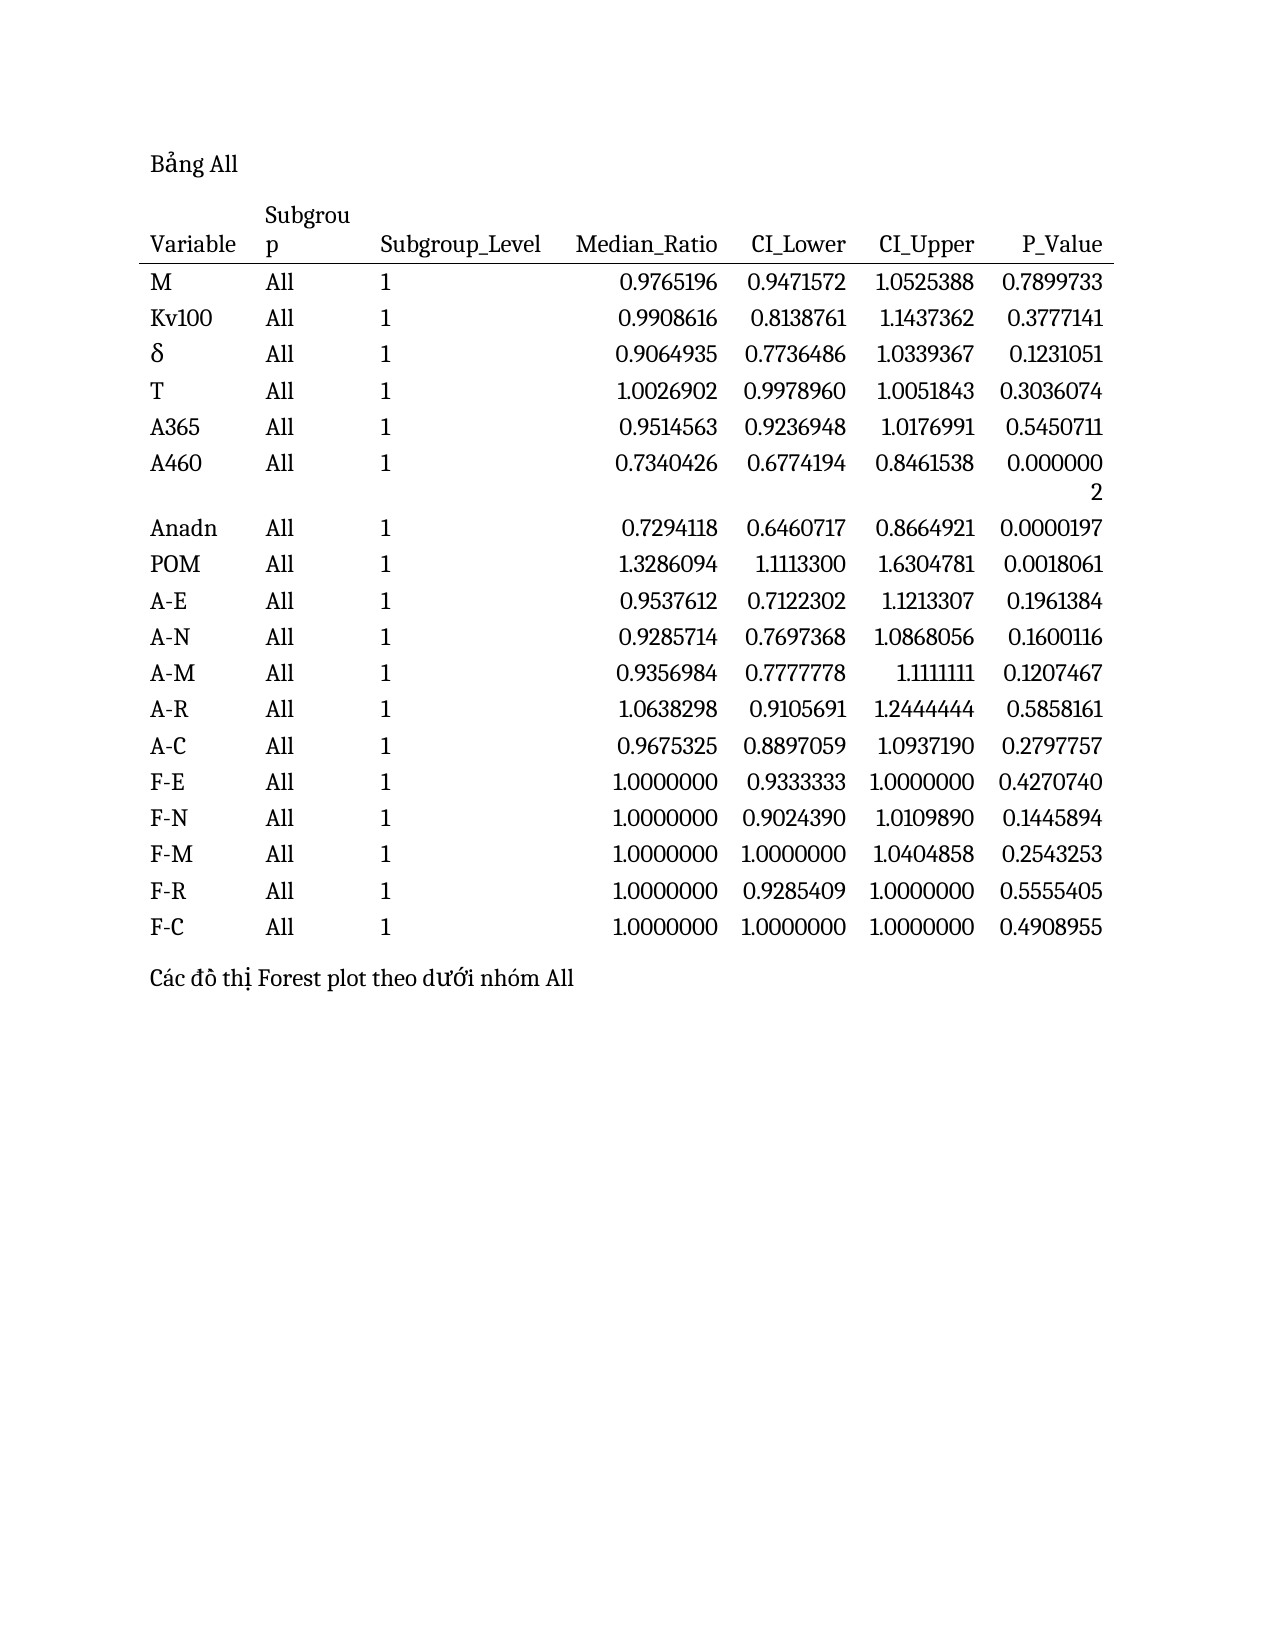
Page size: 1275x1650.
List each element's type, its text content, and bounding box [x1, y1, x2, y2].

table_cell 0.7294118 [562, 510, 729, 547]
table_cell M [139, 264, 254, 300]
text Bảng All [150, 150, 1125, 179]
table_cell A365 [139, 409, 254, 445]
table_cell F-N [139, 800, 254, 837]
table_cell All [254, 583, 369, 619]
table_header Subgroup_Level [370, 198, 562, 262]
table_cell 1.0000000 [562, 800, 729, 837]
table_cell A-N [139, 619, 254, 655]
table_cell 1.1111111 [857, 655, 985, 692]
table_cell POM [139, 547, 254, 583]
table_cell δ [139, 337, 254, 373]
table_header Variable [139, 198, 254, 262]
table_cell Anadn [139, 510, 254, 547]
table_header Median_Ratio [562, 198, 729, 262]
table_cell All [254, 510, 369, 547]
table_cell 0.7697368 [729, 619, 857, 655]
table_cell 1 [370, 510, 562, 547]
table_cell 0.9105691 [729, 692, 857, 728]
table_cell 1 [370, 445, 562, 510]
table_cell 1.0000000 [857, 909, 985, 945]
table_cell 1.0000000 [857, 873, 985, 909]
table_cell 0.5858161 [985, 692, 1114, 728]
table_cell All [254, 300, 369, 337]
table_cell All [254, 873, 369, 909]
table_cell 0.3036074 [985, 373, 1114, 409]
table_header P_Value [985, 198, 1114, 262]
table_cell 0.9024390 [729, 800, 857, 837]
table_cell 0.0018061 [985, 547, 1114, 583]
table_cell 1 [370, 547, 562, 583]
table_cell 0.5555405 [985, 873, 1114, 909]
table_cell 0.7777778 [729, 655, 857, 692]
table_cell A-M [139, 655, 254, 692]
table_cell 0.4908955 [985, 909, 1114, 945]
table_cell 0.7340426 [562, 445, 729, 510]
table_cell 1.0000000 [729, 909, 857, 945]
table_cell 1.3286094 [562, 547, 729, 583]
table_cell All [254, 337, 369, 373]
table_cell 0.8461538 [857, 445, 985, 510]
table_cell 1 [370, 264, 562, 300]
table_cell 0.4270740 [985, 764, 1114, 800]
table_cell 1 [370, 728, 562, 764]
table_cell 1.0000000 [562, 873, 729, 909]
table_cell 0.0000002 [985, 445, 1114, 510]
table_cell All [254, 764, 369, 800]
table_cell 0.9333333 [729, 764, 857, 800]
table_cell 1.0868056 [857, 619, 985, 655]
table_cell 1 [370, 409, 562, 445]
table_cell A-R [139, 692, 254, 728]
table_cell 1 [370, 583, 562, 619]
table_cell All [254, 547, 369, 583]
table_cell 1.6304781 [857, 547, 985, 583]
table_cell 0.6774194 [729, 445, 857, 510]
table_cell 0.2797757 [985, 728, 1114, 764]
table_cell 1.0404858 [857, 837, 985, 873]
table_cell All [254, 909, 369, 945]
table_cell 0.9908616 [562, 300, 729, 337]
table_cell 1.0109890 [857, 800, 985, 837]
table_cell 1.0000000 [562, 764, 729, 800]
table_cell F-C [139, 909, 254, 945]
table_cell All [254, 445, 369, 510]
table_cell F-M [139, 837, 254, 873]
table_cell 1 [370, 873, 562, 909]
table_cell All [254, 837, 369, 873]
table_cell 1.0000000 [562, 837, 729, 873]
table_cell 0.9064935 [562, 337, 729, 373]
table_cell 0.5450711 [985, 409, 1114, 445]
table_cell 0.9978960 [729, 373, 857, 409]
table_cell T [139, 373, 254, 409]
table_header CI_Upper [857, 198, 985, 262]
table_cell F-E [139, 764, 254, 800]
table_cell All [254, 373, 369, 409]
table_cell 1.1213307 [857, 583, 985, 619]
table_cell 1 [370, 300, 562, 337]
table_cell 1.0000000 [729, 837, 857, 873]
table_cell 0.8897059 [729, 728, 857, 764]
table_cell 1.0026902 [562, 373, 729, 409]
table_cell All [254, 728, 369, 764]
table_cell 0.7899733 [985, 264, 1114, 300]
table_header CI_Lower [729, 198, 857, 262]
table_cell A460 [139, 445, 254, 510]
table_cell 0.9236948 [729, 409, 857, 445]
table_header Subgroup [254, 198, 369, 262]
table_cell All [254, 800, 369, 837]
table_cell 0.9514563 [562, 409, 729, 445]
table_cell 1.0051843 [857, 373, 985, 409]
table_cell 1 [370, 619, 562, 655]
table_cell 1.1113300 [729, 547, 857, 583]
table_cell A-C [139, 728, 254, 764]
table_cell 1.2444444 [857, 692, 985, 728]
table_cell 1 [370, 909, 562, 945]
table_cell Kv100 [139, 300, 254, 337]
table_cell 0.9285409 [729, 873, 857, 909]
table_cell 0.8138761 [729, 300, 857, 337]
table_cell 0.2543253 [985, 837, 1114, 873]
table_cell 0.9537612 [562, 583, 729, 619]
table_cell 0.9356984 [562, 655, 729, 692]
table_cell 0.9765196 [562, 264, 729, 300]
table_cell 0.1207467 [985, 655, 1114, 692]
table_cell 1 [370, 764, 562, 800]
table_cell 0.1600116 [985, 619, 1114, 655]
table_cell 0.6460717 [729, 510, 857, 547]
table_cell 1 [370, 655, 562, 692]
table_cell 0.9471572 [729, 264, 857, 300]
table_cell 1.0525388 [857, 264, 985, 300]
text Các đồ thị Forest plot theo dưới nhóm All [150, 964, 1125, 993]
table_cell 0.8664921 [857, 510, 985, 547]
table_cell 0.1445894 [985, 800, 1114, 837]
table_cell 0.9285714 [562, 619, 729, 655]
table_cell 0.1961384 [985, 583, 1114, 619]
table_cell All [254, 264, 369, 300]
table_cell 1 [370, 692, 562, 728]
table_cell 0.1231051 [985, 337, 1114, 373]
table_cell 1 [370, 837, 562, 873]
table_cell 1.0176991 [857, 409, 985, 445]
table_cell All [254, 409, 369, 445]
table_cell 1 [370, 373, 562, 409]
table_cell 0.3777141 [985, 300, 1114, 337]
table_cell 1.0638298 [562, 692, 729, 728]
table_cell 0.7122302 [729, 583, 857, 619]
table_cell 0.9675325 [562, 728, 729, 764]
table_cell 1.0937190 [857, 728, 985, 764]
table_cell 1.0000000 [857, 764, 985, 800]
table_cell 1.0000000 [562, 909, 729, 945]
table_cell All [254, 655, 369, 692]
table_cell 1 [370, 337, 562, 373]
table_cell All [254, 619, 369, 655]
table_cell 1.0339367 [857, 337, 985, 373]
table_cell 0.7736486 [729, 337, 857, 373]
table_cell 0.0000197 [985, 510, 1114, 547]
table_cell All [254, 692, 369, 728]
table_cell A-E [139, 583, 254, 619]
table_cell 1 [370, 800, 562, 837]
table_cell F-R [139, 873, 254, 909]
table_cell 1.1437362 [857, 300, 985, 337]
